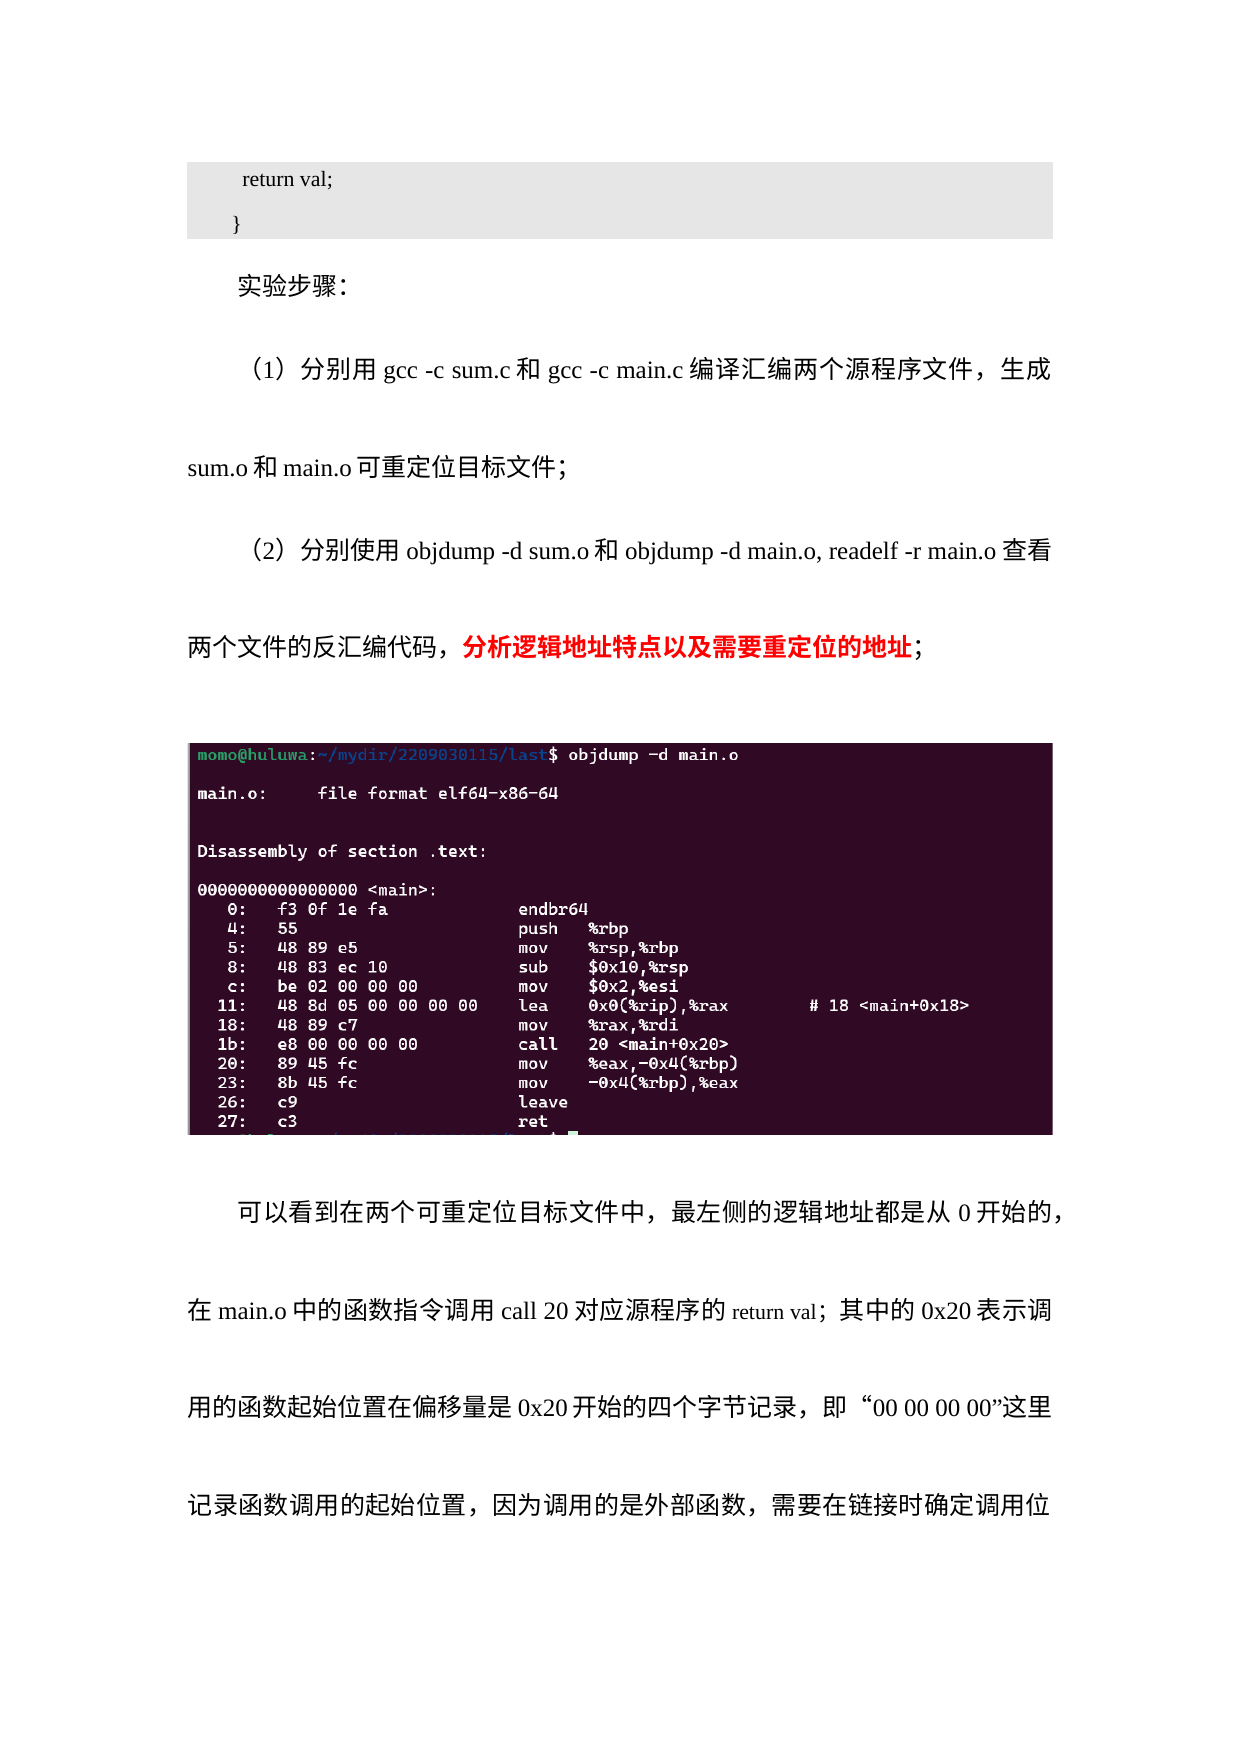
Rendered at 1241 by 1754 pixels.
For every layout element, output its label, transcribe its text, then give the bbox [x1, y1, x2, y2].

text return val; [187, 162, 1053, 194]
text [187, 1178, 1053, 1536]
picture [187, 743, 1053, 1135]
list 分别使用objdump -d sum.o和objdump -d main.o, readelf -r main.o查看两个文件的反汇编代码，分析逻辑地址特点以及需要重定位的地址； [187, 516, 1053, 678]
text 实验步骤： [187, 252, 1053, 317]
list 分别用gcc -c sum.c和gcc -c main.c编译汇编两个源程序文件，生成sum.o和main.o可重定位目标文件； [187, 335, 1053, 498]
text } [187, 207, 1053, 239]
